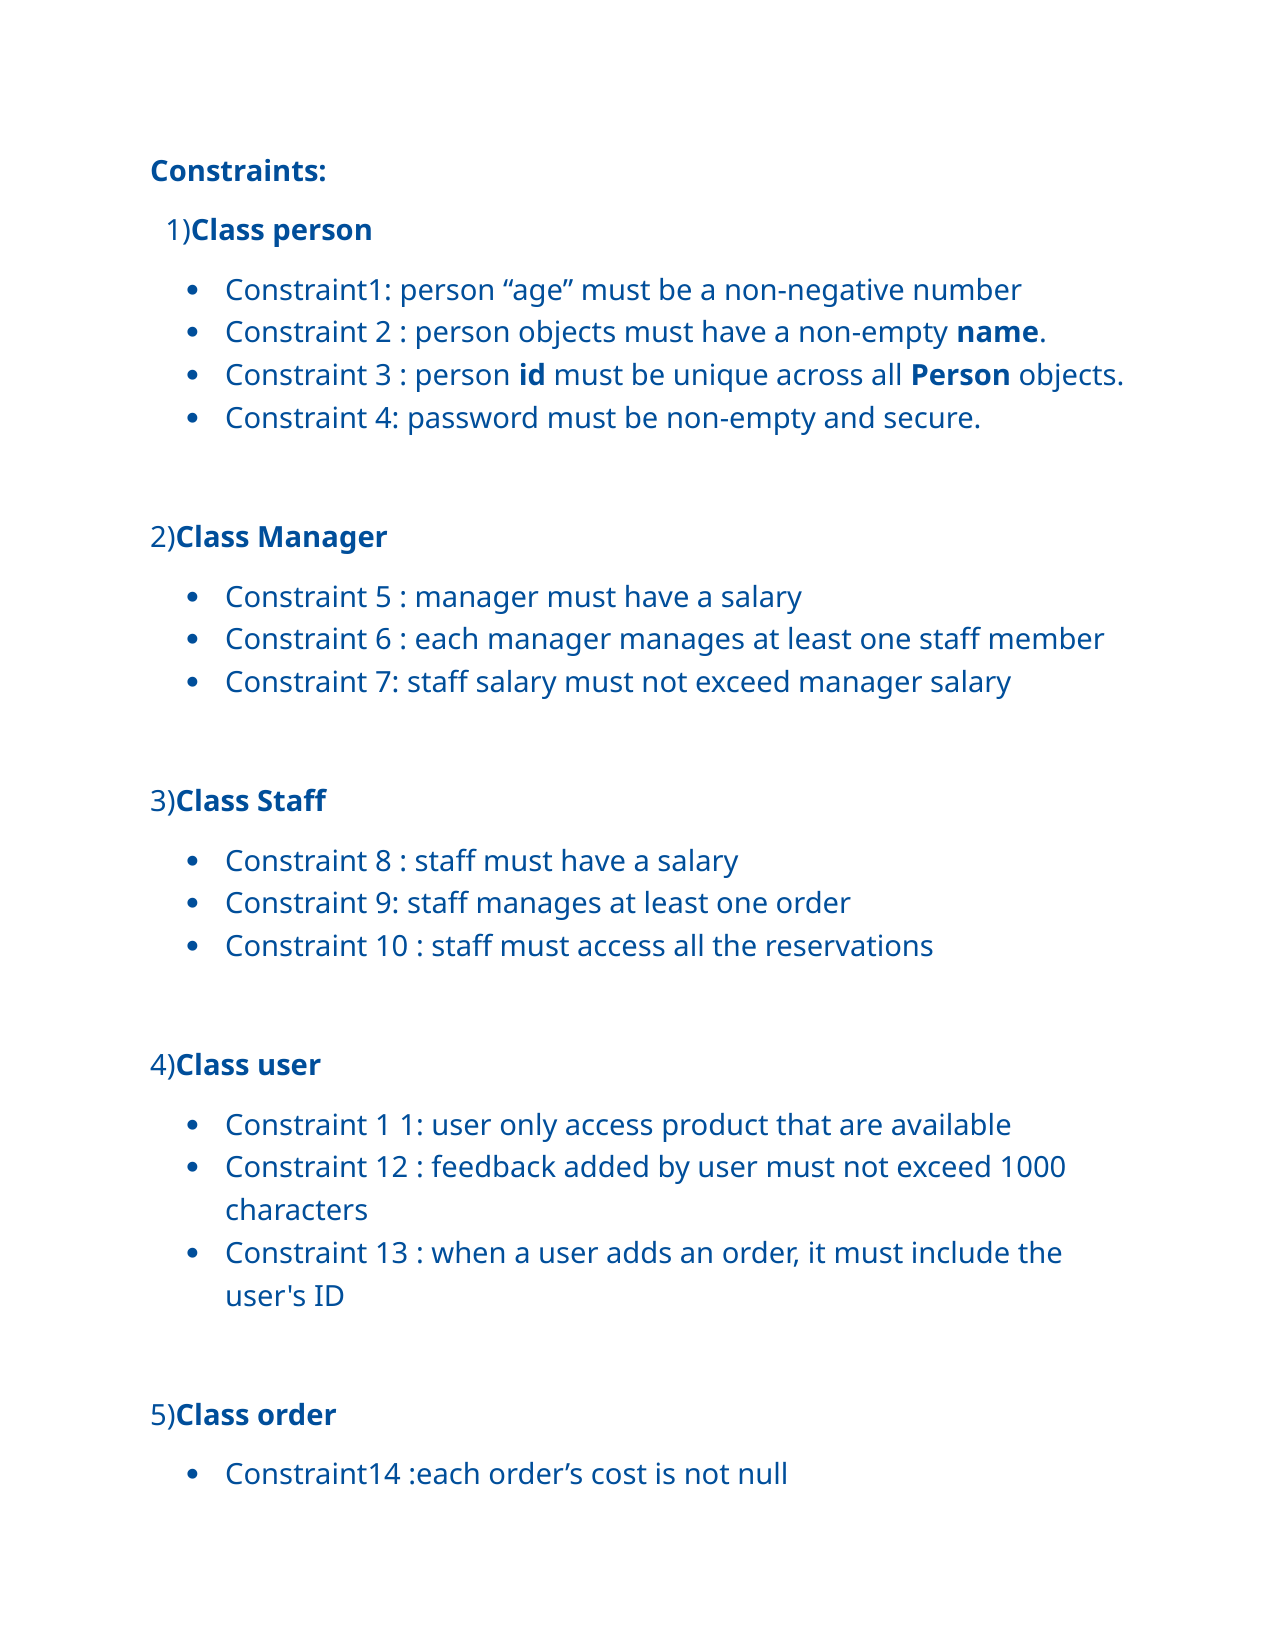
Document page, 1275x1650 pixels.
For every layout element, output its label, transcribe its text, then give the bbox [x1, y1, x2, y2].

list Constraint 13 : when a user adds an order, it must include the user's ID [187, 1232, 1125, 1315]
text 3)Class Staff [150, 780, 1125, 820]
list Constraint 1 1: user only access product that are available [187, 1104, 1125, 1144]
text Constraints: [150, 150, 1125, 190]
list Constraint 4: password must be non-empty and secure. [187, 397, 1125, 437]
list Constraint 7: staff salary must not exceed manager salary [187, 661, 1125, 701]
list Constraint 12 : feedback added by user must not exceed 1000 characters [187, 1147, 1125, 1229]
text 2)Class Manager [150, 516, 1125, 556]
list Constraint 3 : person id must be unique across all Person objects. [187, 354, 1125, 394]
list Constraint14 :each order’s cost is not null [187, 1454, 1125, 1493]
text 5)Class order [150, 1394, 1125, 1434]
list Constraint1: person “age” must be a non-negative number [187, 269, 1125, 309]
list Constraint 6 : each manager manages at least one staff member [187, 619, 1125, 658]
list Constraint 5 : manager must have a salary [187, 576, 1125, 616]
list Constraint 2 : person objects must have a non-empty name. [187, 312, 1125, 351]
list Constraint 10 : staff must access all the reservations [187, 926, 1125, 965]
text 4)Class user [150, 1044, 1125, 1084]
list Constraint 9: staff manages at least one order [187, 883, 1125, 922]
text 1)Class person [150, 209, 1125, 249]
list Constraint 8 : staff must have a salary [187, 840, 1125, 879]
